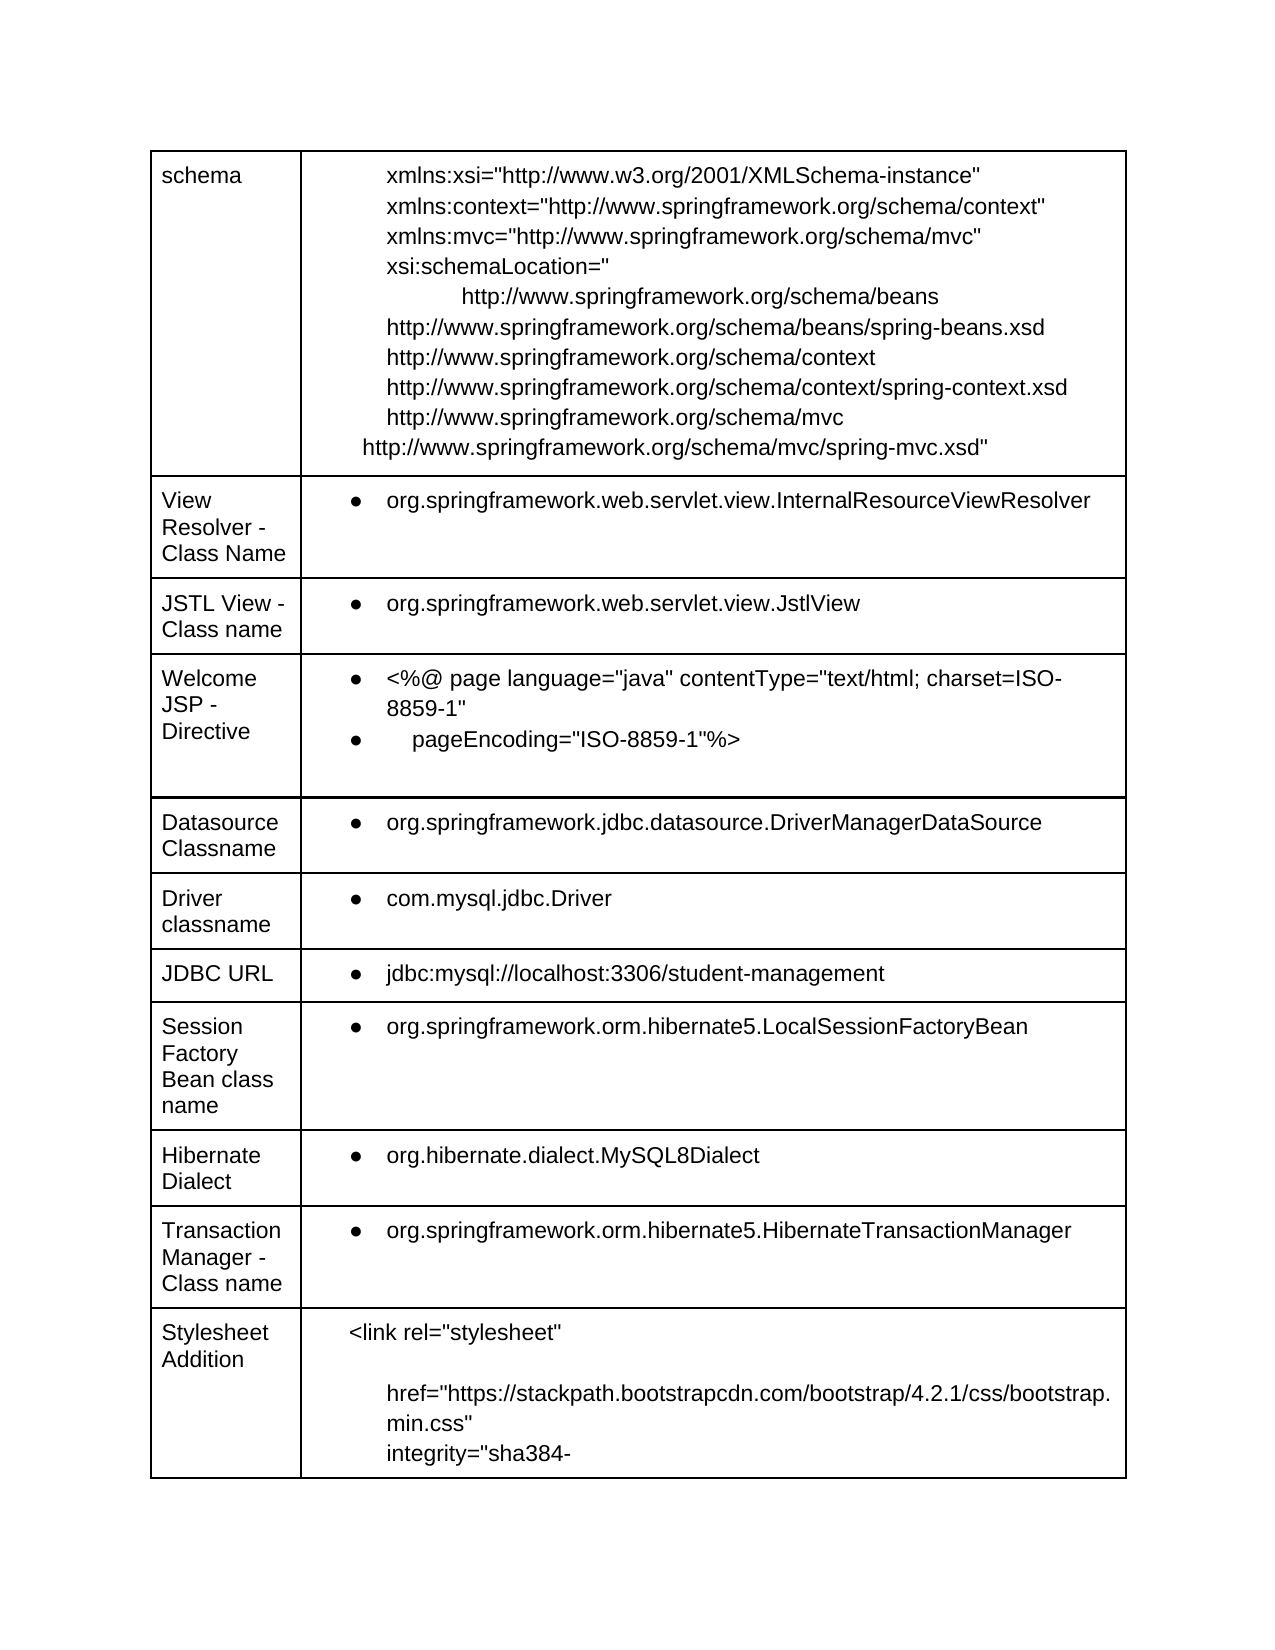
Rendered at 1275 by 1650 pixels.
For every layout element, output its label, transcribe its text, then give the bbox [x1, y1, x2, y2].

table_cell jdbc:mysql://localhost:3306/student-management [302, 950, 1125, 1001]
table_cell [302, 1309, 1125, 1477]
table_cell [302, 152, 1125, 475]
table_cell View Resolver - Class Name [152, 477, 300, 577]
table_cell org.hibernate.dialect.MySQL8Dialect [302, 1131, 1125, 1205]
table_cell org.springframework.web.servlet.view.InternalResourceViewResolver [302, 477, 1125, 577]
table_cell Stylesheet Addition [152, 1309, 300, 1477]
table_cell org.springframework.web.servlet.view.JstlView [302, 579, 1125, 653]
table_cell Driver classname [152, 874, 300, 948]
table_cell Transaction Manager - Class name [152, 1207, 300, 1307]
table_cell JSTL View - Class name [152, 579, 300, 653]
table_cell JDBC URL [152, 950, 300, 1001]
table_cell Session Factory Bean class name [152, 1003, 300, 1129]
table_cell org.springframework.orm.hibernate5.HibernateTransactionManager [302, 1207, 1125, 1307]
table_cell Welcome JSP - Directive [152, 655, 300, 796]
table_cell com.mysql.jdbc.Driver [302, 874, 1125, 948]
table_cell Hibernate Dialect [152, 1131, 300, 1205]
table_cell org.springframework.jdbc.datasource.DriverManagerDataSource [302, 799, 1125, 872]
table_cell Beans schema [152, 152, 300, 475]
table_cell Datasource Classname [152, 799, 300, 872]
table_cell org.springframework.orm.hibernate5.LocalSessionFactoryBean [302, 1003, 1125, 1129]
table_cell <%@ page language="java" contentType="text/html; charset=ISO-8859-1" pageEncoding="ISO-8859-1"%> [302, 655, 1125, 796]
